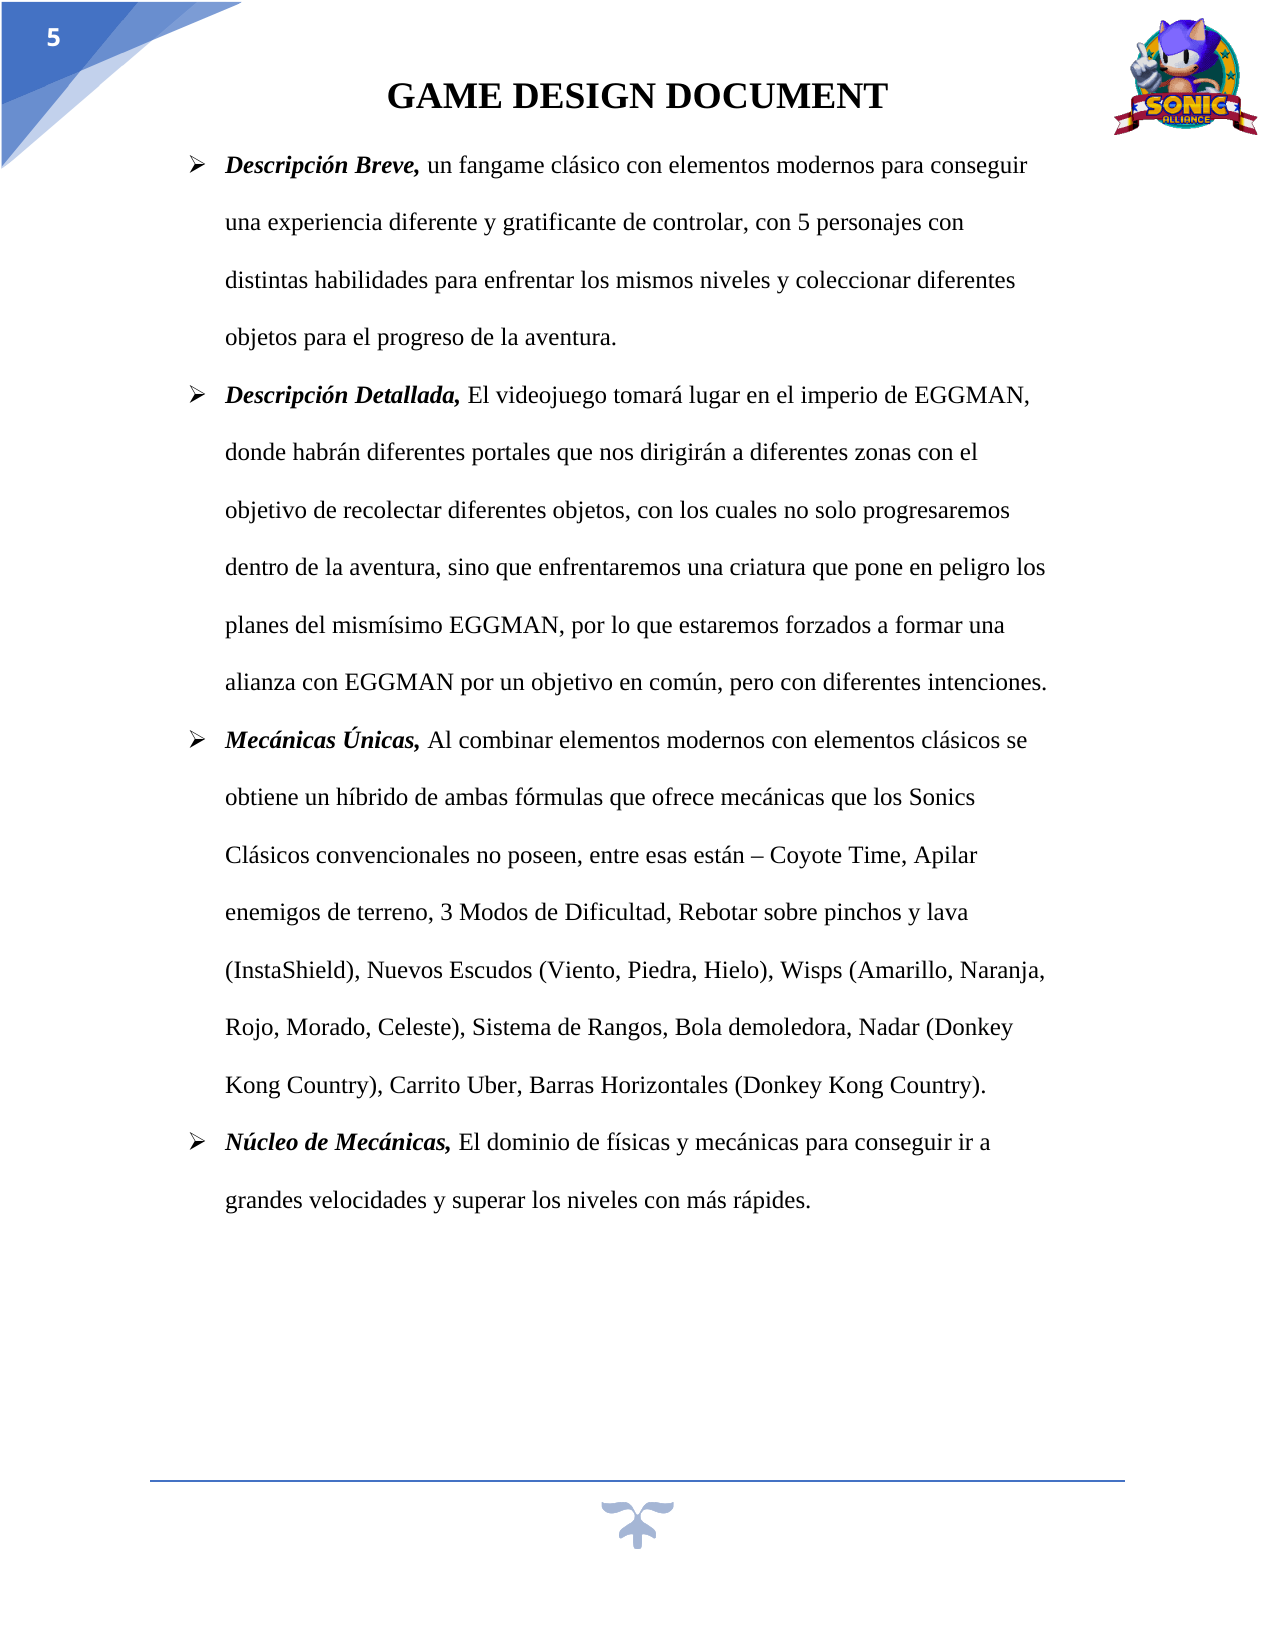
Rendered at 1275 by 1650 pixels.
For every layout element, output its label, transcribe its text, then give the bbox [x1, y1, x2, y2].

list Descripción Detallada, El videojuego tomará lugar en el imperio de EGGMAN, donde habrán diferentes portales que nos dirigirán a diferentes zonas con el objetivo de recolectar diferentes objetos, con los cuales no solo progresaremos dentro de la aventura, sino que enfrentaremos una criatura que pone en peligro los planes del mismísimo EGGMAN, por lo que estaremos forzados a formar una alianza con EGGMAN por un objetivo en común, pero con diferentes intenciones. [187, 380, 1050, 696]
list Mecánicas Únicas, Al combinar elementos modernos con elementos clásicos se obtiene un híbrido de ambas fórmulas que ofrece mecánicas que los Sonics Clásicos convencionales no poseen, entre esas están – Coyote Time, Apilar enemigos de terreno, 3 Modos de Dificultad, Rebotar sobre pinchos y lava (InstaShield), Nuevos Escudos (Viento, Piedra, Hielo), Wisps (Amarillo, Naranja, Rojo, Morado, Celeste), Sistema de Rangos, Bola demoledora, Nadar (Donkey Kong Country), Carrito Uber, Barras Horizontales (Donkey Kong Country). [187, 725, 1050, 1099]
picture [1114, 18, 1258, 135]
list Descripción Breve, un fangame clásico con elementos modernos para conseguir una experiencia diferente y gratificante de controlar, con 5 personajes con distintas habilidades para enfrentar los mismos niveles y coleccionar diferentes objetos para el progreso de la aventura. [187, 150, 1050, 351]
list Núcleo de Mecánicas, El dominio de físicas y mecánicas para conseguir ir a grandes velocidades y superar los niveles con más rápides. [187, 1127, 1050, 1214]
picture [1, 1, 244, 170]
